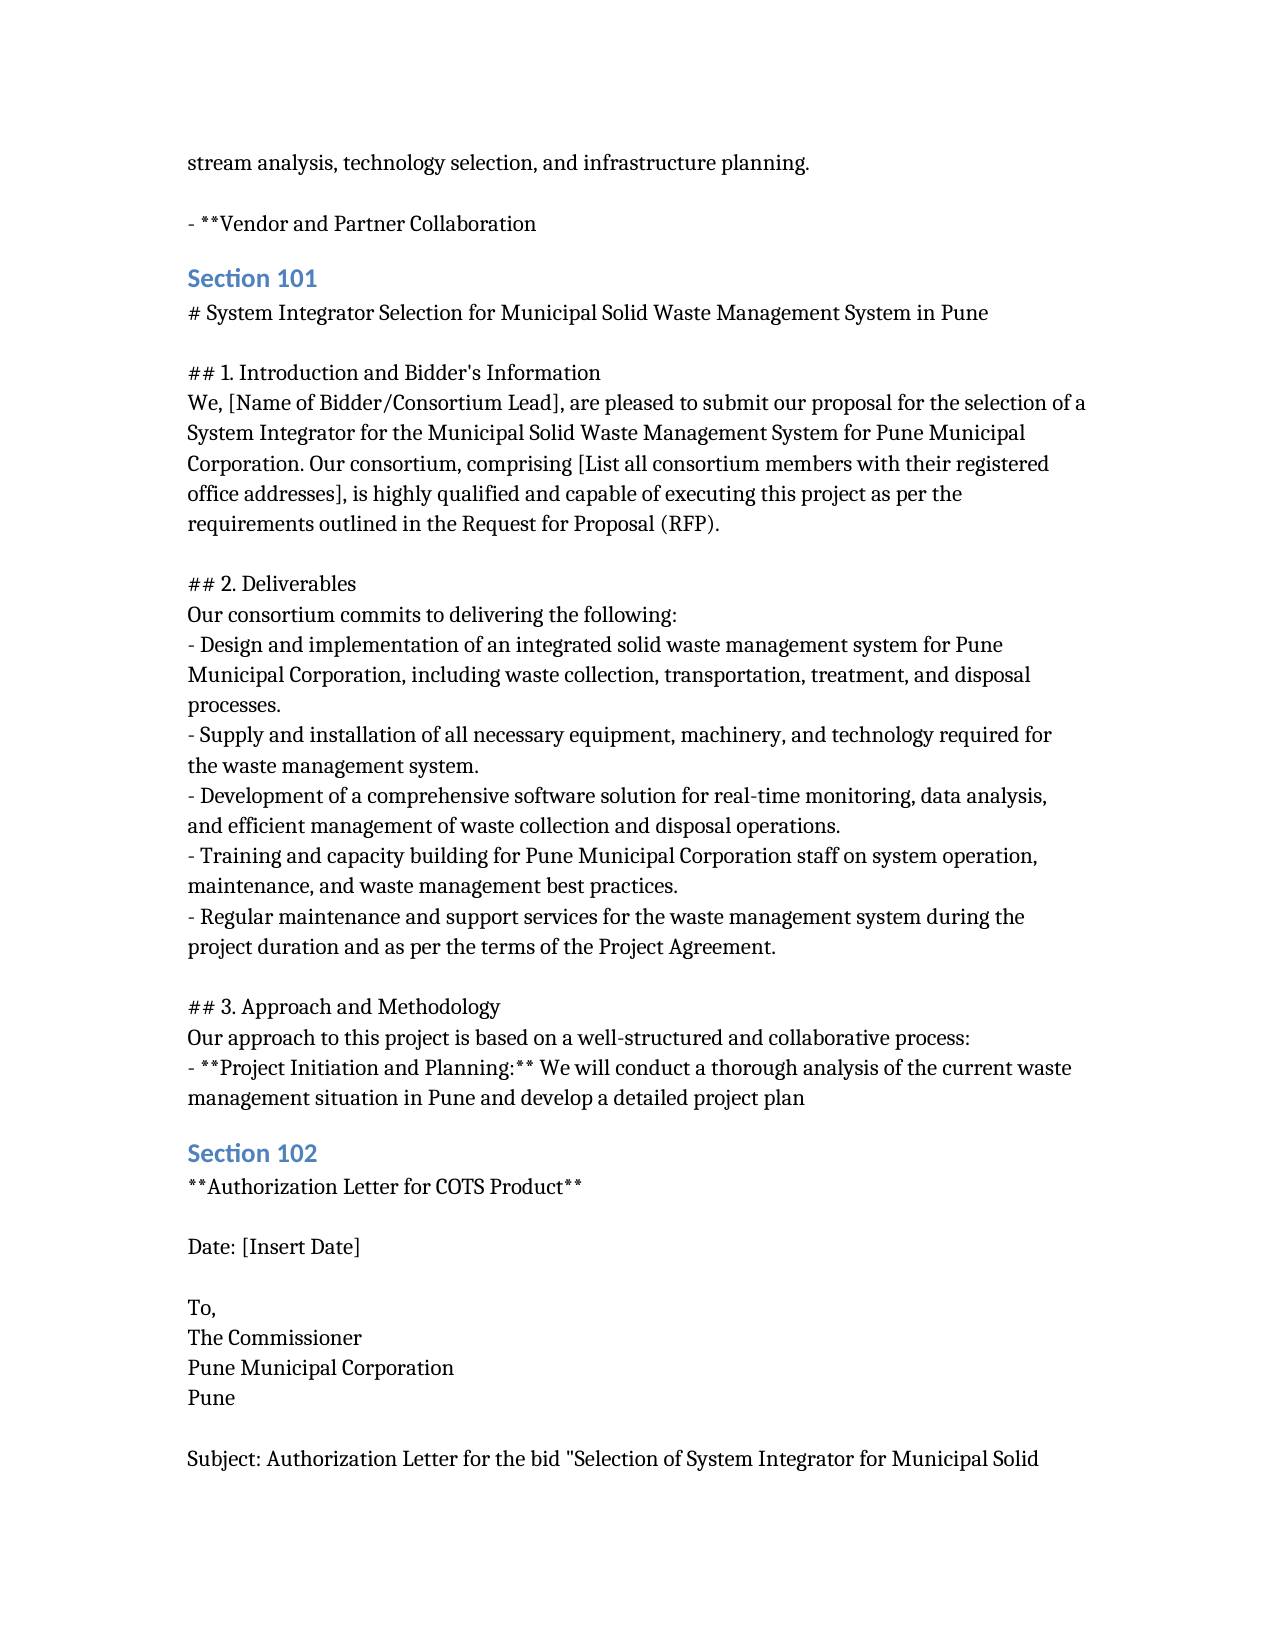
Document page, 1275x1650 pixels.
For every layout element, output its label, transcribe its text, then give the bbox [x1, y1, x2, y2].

subtitle Section 102 [187, 1136, 1087, 1169]
subtitle Section 101 [187, 261, 1087, 294]
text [187, 150, 1087, 237]
text # System Integrator Selection for Municipal Solid Waste Management System in Pune ## 1. Introduction and Bidder's Information We, [Name of Bidder/Consortium Lead], are pleased to submit our proposal for the selection of a System Integrator for the Municipal Solid Waste Management System for Pune Municipal Corporation. Our consortium, comprising [List all consortium members with their registered office addresses], is highly qualified and capable of executing this project as per the requirements outlined in the Request for Proposal (RFP). ## 2. Deliverables Our consortium commits to delivering the following: - Design and implementation of an integrated solid waste management system for Pune Municipal Corporation, including waste collection, transportation, treatment, and disposal processes. - Supply and installation of all necessary equipment, machinery, and technology required for the waste management system. - Development of a comprehensive software solution for real-time monitoring, data analysis, and efficient management of waste collection and disposal operations. - Training and capacity building for Pune Municipal Corporation staff on system operation, maintenance, and waste management best practices. - Regular maintenance and support services for the waste management system during the project duration and as per the terms of the Project Agreement. ## 3. Approach and Methodology Our approach to this project is based on a well-structured and collaborative process: - **Project Initiation and Planning:** We will conduct a thorough analysis of the current waste management situation in Pune and develop a detailed project plan [187, 299, 1087, 1111]
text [187, 1174, 1087, 1472]
